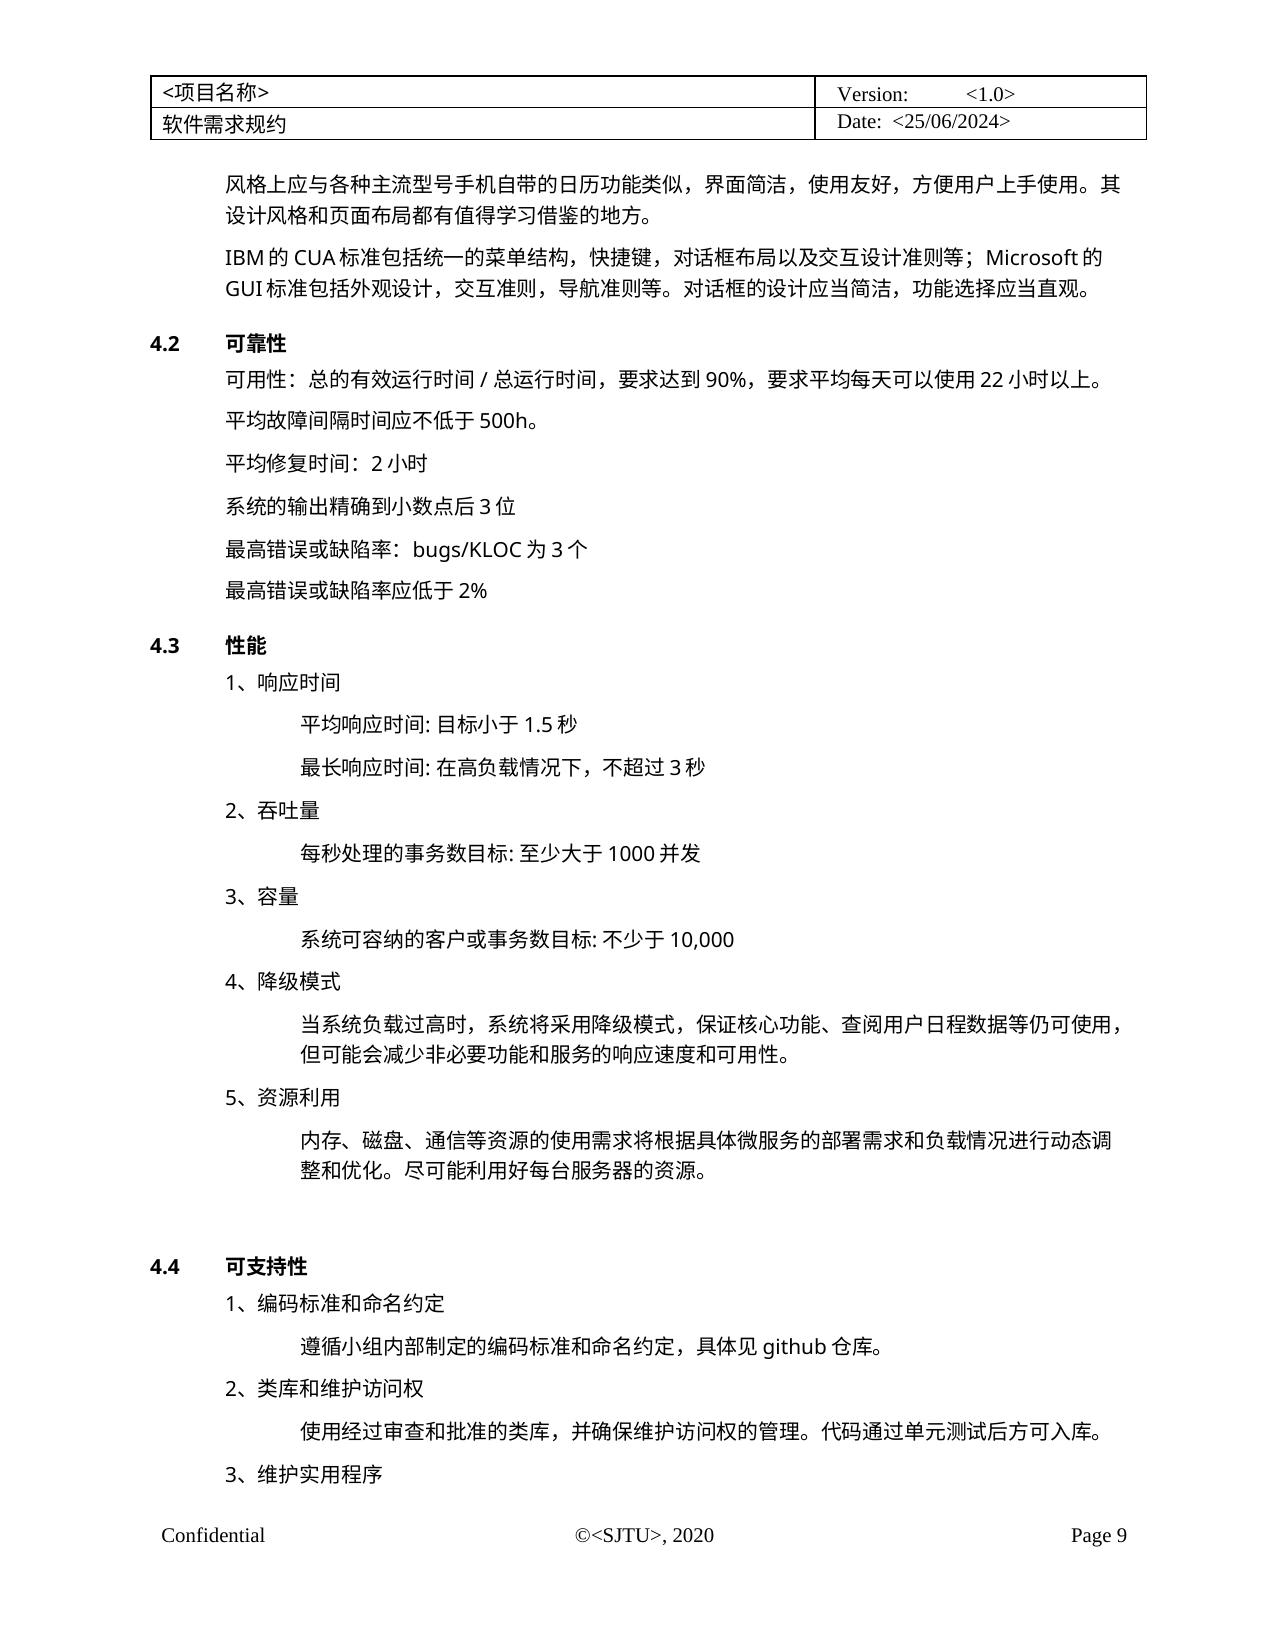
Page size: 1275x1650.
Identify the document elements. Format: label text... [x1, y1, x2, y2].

subtitle 可靠性 [150, 327, 1125, 357]
subtitle 可支持性 [150, 1251, 1125, 1281]
text 最长响应时间: 在高负载情况下，不超过3秒 [225, 752, 1125, 782]
text 当系统负载过高时，系统将采用降级模式，保证核心功能、查阅用户日程数据等仍可使用，但可能会减少非必要功能和服务的响应速度和可用性。 [300, 1008, 1125, 1069]
text 1、响应时间 [225, 666, 1125, 696]
text 3、维护实用程序 [225, 1458, 1125, 1488]
text 使用经过审查和批准的类库，并确保维护访问权的管理。代码通过单元测试后方可入库。 [225, 1416, 1125, 1446]
text 遵循小组内部制定的编码标准和命名约定，具体见github仓库。 [225, 1330, 1125, 1360]
text 平均响应时间: 目标小于1.5秒 [225, 709, 1125, 739]
text 2、吞吐量 [225, 794, 1125, 825]
text 平均修复时间：2小时 [225, 447, 1125, 478]
text 平均故障间隔时间应不低于500h。 [225, 407, 1125, 435]
text 3、容量 [225, 880, 1125, 910]
text 5、资源利用 [225, 1081, 1125, 1112]
text 系统可容纳的客户或事务数目标: 不少于10,000 [225, 923, 1125, 953]
text 最高错误或缺陷率：bugs/KLOC为3个 [225, 533, 1125, 563]
text 4、降级模式 [225, 966, 1125, 996]
text 可用性：总的有效运行时间 / 总运行时间，要求达到90%，要求平均每天可以使用22小时以上。 [225, 364, 1125, 394]
text 2、类库和维护访问权 [225, 1373, 1125, 1403]
text 最高错误或缺陷率应低于2% [225, 576, 1125, 604]
text 内存、磁盘、通信等资源的使用需求将根据具体微服务的部署需求和负载情况进行动态调整和优化。尽可能利用好每台服务器的资源。 [300, 1124, 1125, 1184]
text 风格上应与各种主流型号手机自带的日历功能类似，界面简洁，使用友好，方便用户上手使用。其设计风格和页面布局都有值得学习借鉴的地方。 [225, 169, 1125, 229]
text 每秒处理的事务数目标: 至少大于 1000并发 [225, 837, 1125, 867]
text 系统的输出精确到小数点后3位 [225, 490, 1125, 521]
text 1、编码标准和命名约定 [225, 1287, 1125, 1317]
subtitle 性能 [150, 629, 1125, 660]
text IBM的CUA标准包括统一的菜单结构，快捷键，对话框布局以及交互设计准则等；Microsoft的GUI标准包括外观设计，交互准则，导航准则等。对话框的设计应当简洁，功能选择应当直观。 [225, 242, 1125, 302]
